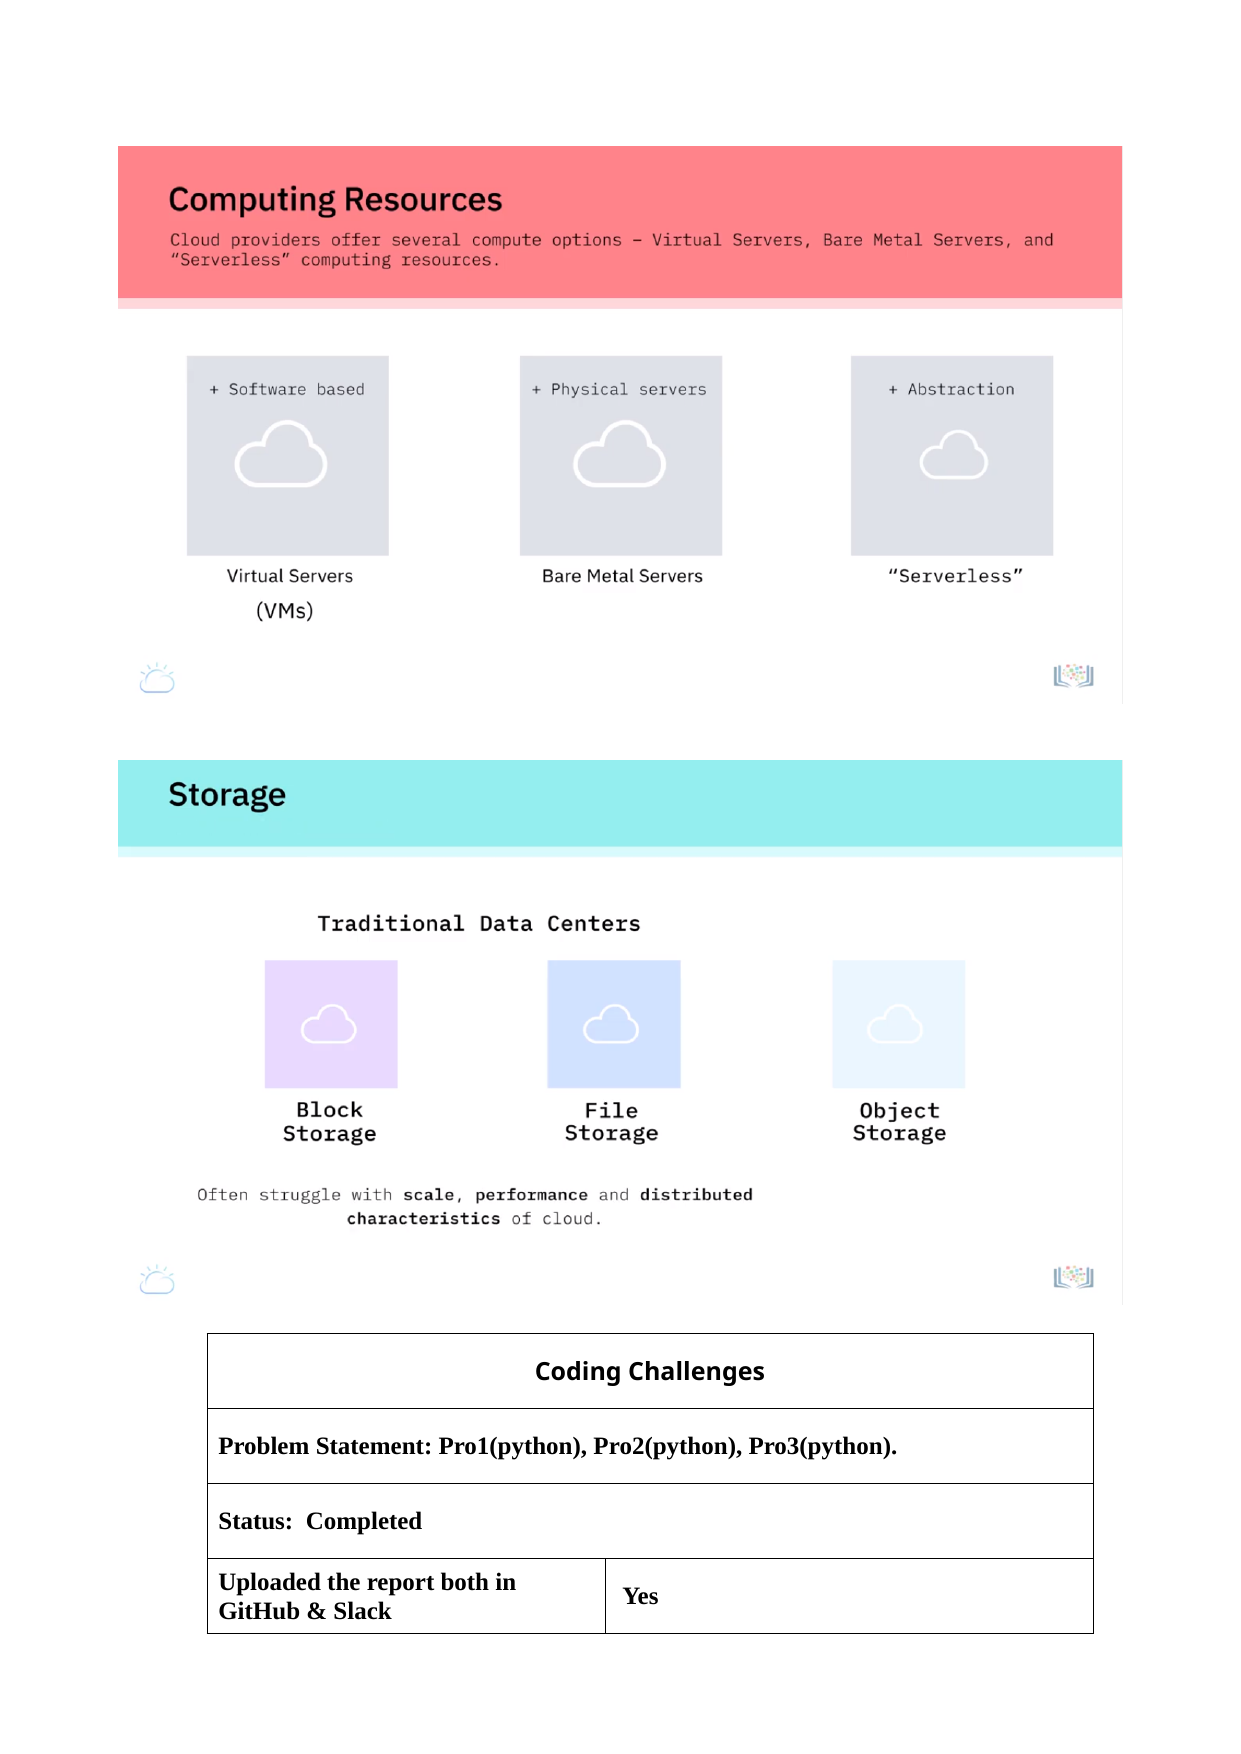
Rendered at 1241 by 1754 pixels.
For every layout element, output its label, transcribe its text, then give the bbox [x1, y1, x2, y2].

table_cell Uploaded the report both in GitHub & Slack [208, 1559, 605, 1633]
table_cell Problem Statement: Pro1(python), Pro2(python), Pro3(python). [208, 1409, 1093, 1483]
table_cell Yes [606, 1559, 1093, 1633]
picture [118, 146, 1123, 704]
table_header Coding Challenges [208, 1334, 1093, 1408]
picture [118, 760, 1123, 1305]
table_cell Status: Completed [208, 1484, 1093, 1558]
